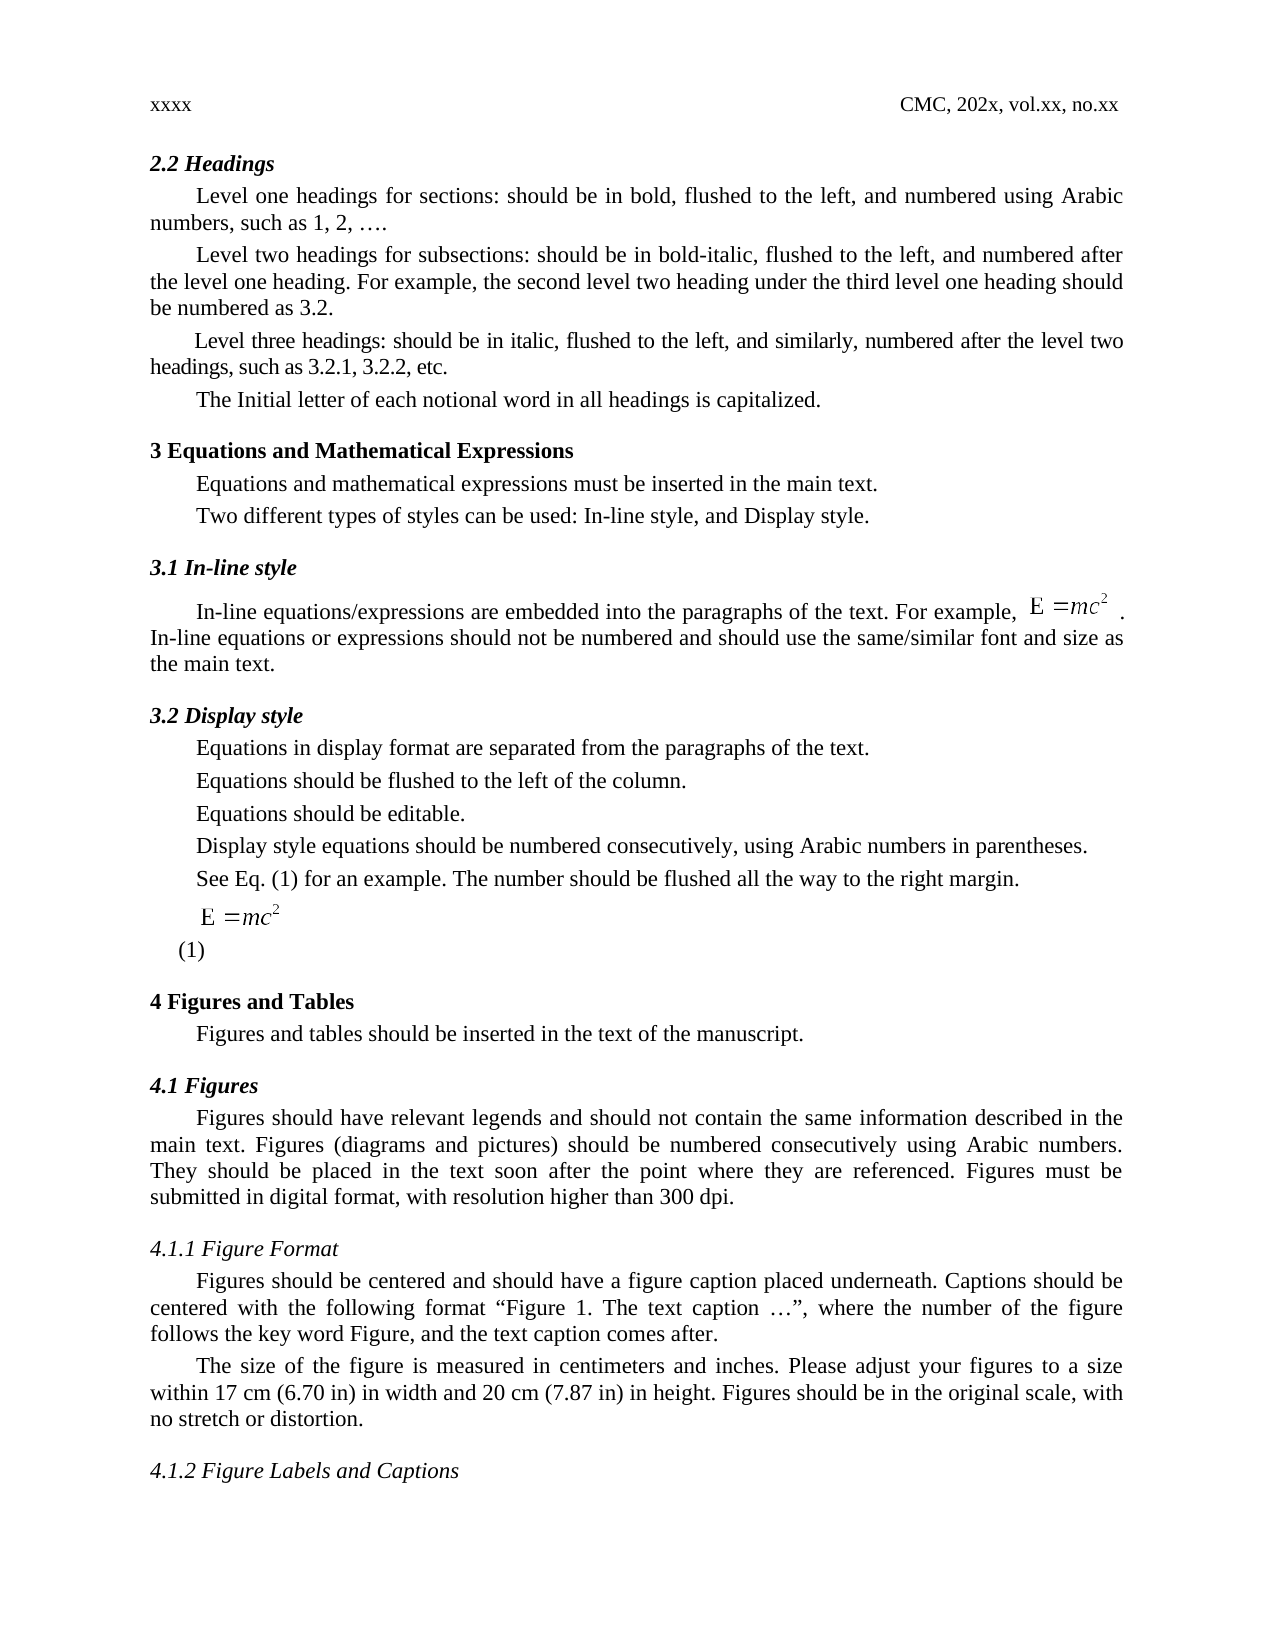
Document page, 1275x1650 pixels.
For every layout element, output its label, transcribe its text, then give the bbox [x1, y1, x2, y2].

text 3.1 In-line style [150, 554, 1125, 580]
text Equations in display format are separated from the paragraphs of the text. [150, 734, 1125, 761]
text Two different types of styles can be used: In-line style, and Display style. [150, 502, 1125, 529]
text 3.2 Display style [150, 702, 1125, 728]
text Level one headings for sections: should be in bold, flushed to the left, and numbered using Arabic numbers, such as 1, 2, …. [150, 183, 1125, 235]
text Level two headings for subsections: should be in bold-italic, flushed to the left, and numbered after the level one heading. For example, the second level two heading under the third level one heading should be numbered as 3.2. [150, 242, 1125, 321]
text 4.1.2 Figure Labels and Captions [150, 1457, 1125, 1483]
text Equations and mathematical expressions must be inserted in the main text. [150, 470, 1125, 496]
text Figures should be centered and should have a figure caption placed underneath. Captions should be centered with the following format “Figure 1. The text caption …”, where the number of the figure follows the key word Figure, and the text caption comes after. [150, 1267, 1125, 1346]
text The size of the figure is measured in centimeters and inches. Please adjust your figures to a size within 17 cm (6.70 in) in width and 20 cm (7.87 in) in height. Figures should be in the original scale, with no stretch or distortion. [150, 1353, 1125, 1432]
text 4 Figures and Tables [150, 988, 1125, 1014]
text In-line equations/expressions are embedded into the paragraphs of the text. For example, . In-line equations or expressions should not be numbered and should use the same/similar font and size as the main text. [150, 586, 1125, 677]
text Display style equations should be numbered consecutively, using Arabic numbers in parentheses. [150, 832, 1125, 858]
text 2.2 Headings [150, 150, 1125, 176]
text The Initial letter of each notional word in all headings is capitalized. [150, 386, 1125, 412]
text Equations should be flushed to the left of the column. [150, 767, 1125, 793]
text Equations should be editable. [150, 799, 1125, 826]
text 3 Equations and Mathematical Expressions [150, 437, 1125, 463]
text Level three headings: should be in italic, flushed to the left, and similarly, numbered after the level two headings, such as 3.2.1, 3.2.2, etc. [150, 327, 1125, 379]
text Figures should have relevant legends and should not contain the same information described in the main text. Figures (diagrams and pictures) should be numbered consecutively using Arabic numbers. They should be placed in the text soon after the point where they are referenced. Figures must be submitted in digital format, with resolution higher than 300 dpi. [150, 1104, 1125, 1210]
text See Eq. (1) for an example. The number should be flushed all the way to the right margin. [150, 865, 1125, 891]
text 4.1 Figures [150, 1072, 1125, 1098]
text 4.1.1 Figure Format [150, 1235, 1125, 1261]
text Figures and tables should be inserted in the text of the manuscript. [150, 1020, 1125, 1047]
text (1) [178, 897, 1127, 963]
